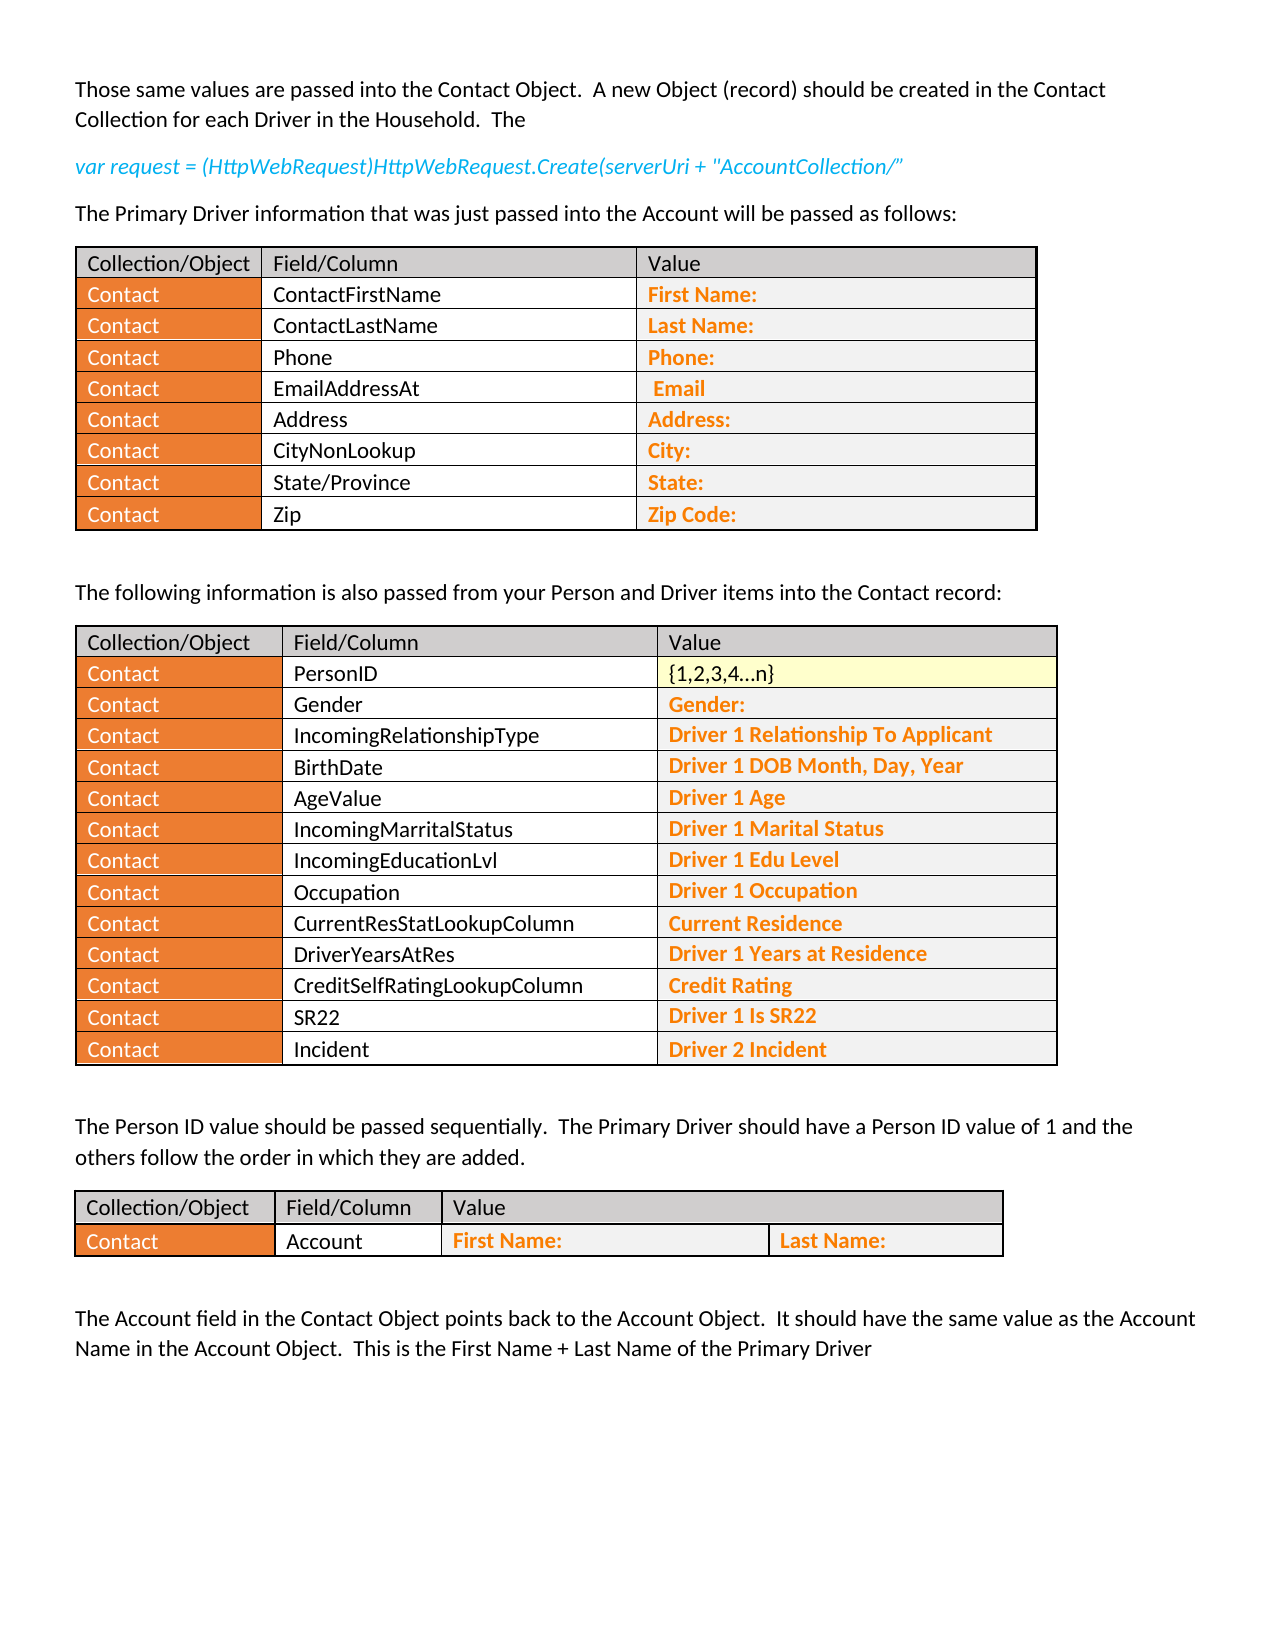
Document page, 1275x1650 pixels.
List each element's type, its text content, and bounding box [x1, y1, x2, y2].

table_header Value [443, 1192, 1002, 1222]
table_header Value [658, 627, 1056, 656]
table_cell {1,2,3,4…n} [658, 657, 1056, 687]
table_cell ContactLastName [262, 309, 636, 339]
text Those same values are passed into the Contact Object. A new Object (record) should be created in the Contact Collection for each Driver in the Household. The [75, 75, 1200, 133]
table_header Value [637, 248, 1035, 277]
table_cell Zip [262, 497, 636, 529]
table_cell Driver 1 Edu Level [658, 844, 1056, 874]
table_cell CreditSelfRatingLookupColumn [283, 969, 657, 999]
table_cell CityNonLookup [262, 434, 636, 464]
table_cell Driver 1 Years at Residence [658, 938, 1056, 968]
table_cell State: [637, 466, 1035, 496]
table_cell Gender [283, 688, 657, 718]
table_cell Contact [77, 876, 282, 906]
table_header Collection/Object [77, 248, 261, 277]
table_cell Contact [77, 309, 261, 339]
table_cell Contact [77, 844, 282, 874]
table_cell Contact [77, 434, 261, 464]
table_cell ContactFirstName [262, 278, 636, 308]
table_cell Contact [77, 466, 261, 496]
table_header Collection/Object [76, 1192, 274, 1222]
table_cell Contact [77, 938, 282, 968]
text The following information is also passed from your Person and Driver items into the Contact record: [75, 578, 1200, 606]
text The Person ID value should be passed sequentially. The Primary Driver should have a Person ID value of 1 and the others follow the order in which they are added. [75, 1112, 1200, 1171]
table_cell Contact [77, 1001, 282, 1031]
table_cell Contact [77, 969, 282, 999]
table_cell Driver 1 DOB Month, Day, Year [658, 751, 1056, 781]
table_cell Contact [76, 1225, 274, 1255]
table_cell Contact [77, 813, 282, 843]
table_cell Contact [77, 782, 282, 812]
table_cell Driver 2 Incident [658, 1032, 1056, 1063]
table_cell First Name: [442, 1225, 768, 1255]
table_cell Address [262, 403, 636, 433]
table_cell Driver 1 Age [658, 782, 1056, 812]
table_cell Contact [77, 688, 282, 718]
table_header Field/Column [262, 248, 636, 277]
table_cell IncomingMarritalStatus [283, 813, 657, 843]
table_cell Contact [77, 372, 261, 402]
table_cell PersonID [283, 657, 657, 687]
table_cell Driver 1 Relationship To Applicant [658, 719, 1056, 749]
table_cell IncomingRelationshipType [283, 719, 657, 749]
text The Primary Driver information that was just passed into the Account will be passed as follows: [75, 199, 1200, 227]
table_header Field/Column [283, 627, 657, 656]
table_cell State/Province [262, 466, 636, 496]
table_cell Contact [77, 719, 282, 749]
table_cell Contact [77, 341, 261, 371]
table_cell Contact [77, 751, 282, 781]
table_cell Account [276, 1225, 441, 1255]
table_cell Contact [77, 657, 282, 687]
table_cell DriverYearsAtRes [283, 938, 657, 968]
table_cell Last Name: [637, 309, 1035, 339]
table_cell Driver 1 Marital Status [658, 813, 1056, 843]
text var request = (HttpWebRequest)HttpWebRequest.Create(serverUri + "AccountCollection/” [75, 152, 1200, 180]
table_cell Current Residence [658, 907, 1056, 937]
table_cell Driver 1 Occupation [658, 876, 1056, 906]
text The Account field in the Contact Object points back to the Account Object. It should have the same value as the Account Name in the Account Object. This is the First Name + Last Name of the Primary Driver [75, 1304, 1200, 1362]
table_cell Zip Code: [637, 497, 1035, 529]
table_cell Phone: [637, 341, 1035, 371]
table_cell Phone [262, 341, 636, 371]
table_cell Contact [77, 907, 282, 937]
table_header Field/Column [276, 1192, 441, 1222]
table_cell Credit Rating [658, 969, 1056, 999]
table_cell Email [637, 372, 1035, 402]
table_cell Occupation [283, 876, 657, 906]
table_cell Last Name: [770, 1225, 1002, 1255]
table_cell Contact [77, 278, 261, 308]
table_cell SR22 [283, 1001, 657, 1031]
table_cell IncomingEducationLvl [283, 844, 657, 874]
table_cell BirthDate [283, 751, 657, 781]
table_header Collection/Object [77, 627, 282, 656]
table_cell EmailAddressAt [262, 372, 636, 402]
table_cell City: [637, 434, 1035, 464]
table_cell CurrentResStatLookupColumn [283, 907, 657, 937]
table_cell Gender: [658, 688, 1056, 718]
table_cell Driver 1 Is SR22 [658, 1001, 1056, 1031]
table_cell Contact [77, 1032, 282, 1063]
table_cell Contact [77, 403, 261, 433]
table_cell Address: [637, 403, 1035, 433]
table_cell AgeValue [283, 782, 657, 812]
table_cell Contact [77, 497, 261, 529]
table_cell First Name: [637, 278, 1035, 308]
table_cell Incident [283, 1032, 657, 1063]
